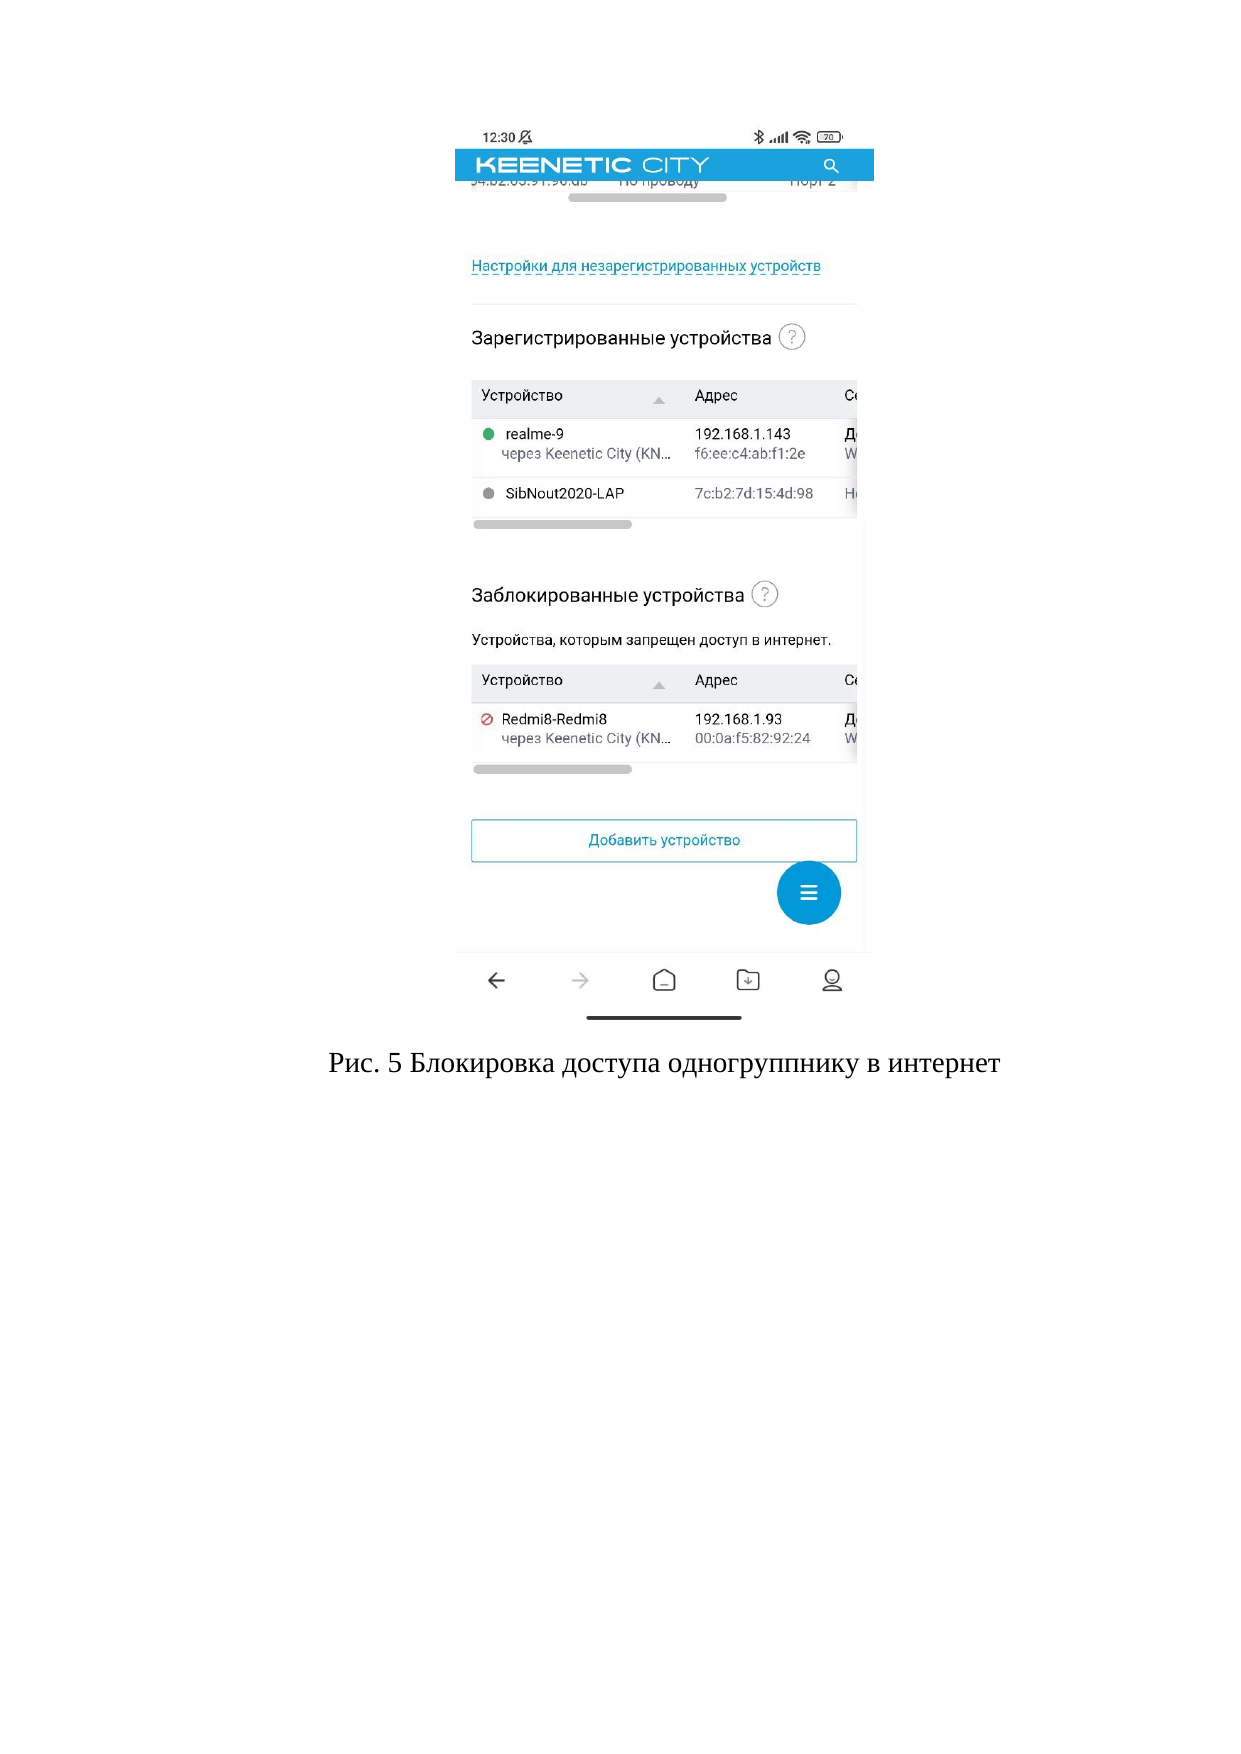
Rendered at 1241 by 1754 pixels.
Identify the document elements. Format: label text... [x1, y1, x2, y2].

picture [455, 118, 874, 1026]
text Рис. 5 Блокировка доступа одногруппнику в интернет [177, 1045, 1152, 1078]
